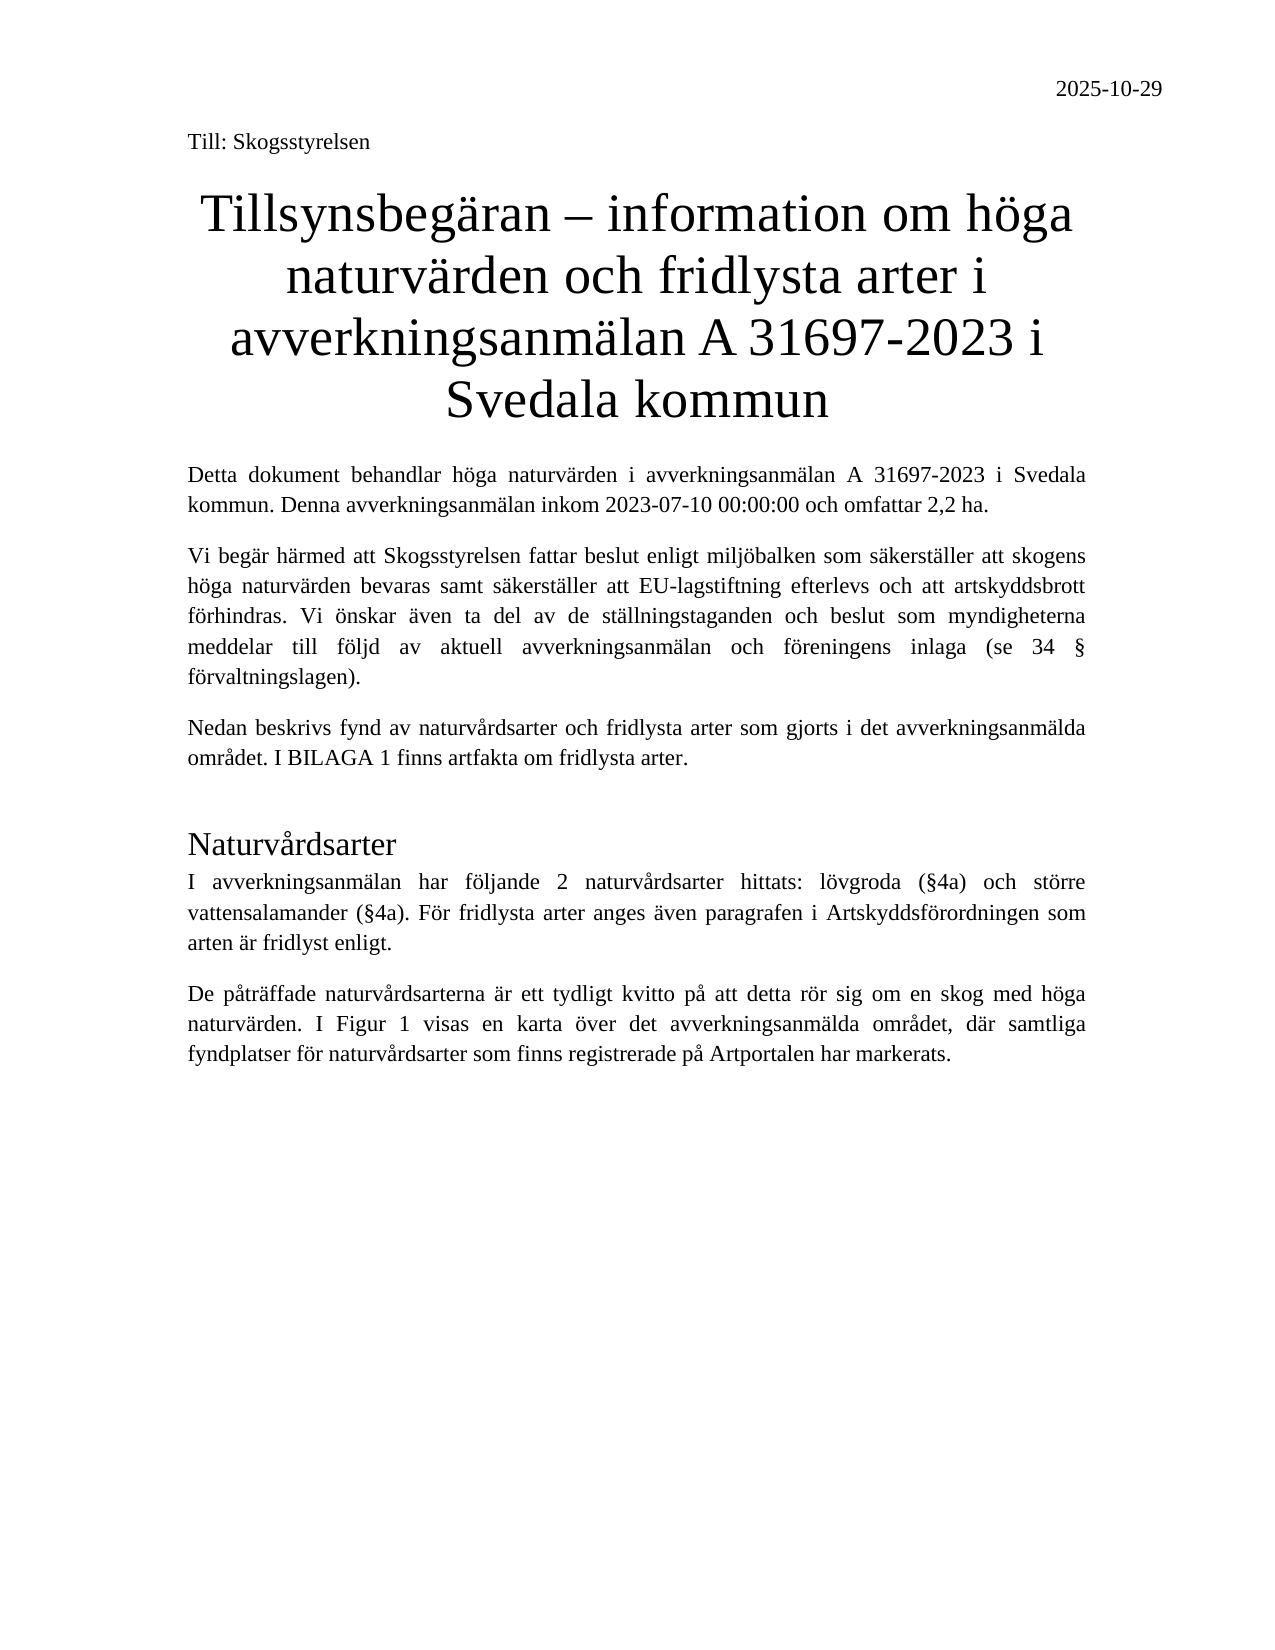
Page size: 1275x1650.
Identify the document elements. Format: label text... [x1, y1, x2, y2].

text De påträffade naturvårdsarterna är ett tydligt kvitto på att detta rör sig om en skog med höga naturvärden. I Figur 1 visas en karta över det avverkningsanmälda området, där samtliga fyndplatser för naturvårdsarter som finns registrerade på Artportalen har markerats. [187, 980, 1087, 1067]
text Vi begär härmed att Skogsstyrelsen fattar beslut enligt miljöbalken som säkerställer att skogens höga naturvärden bevaras samt säkerställer att EU-lagstiftning efterlevs och att artskyddsbrott förhindras. Vi önskar även ta del av de ställningstaganden och beslut som myndigheterna meddelar till följd av aktuell avverkningsanmälan och föreningens inlaga (se 34 § förvaltningslagen). [187, 542, 1087, 689]
subtitle Naturvårdsarter [187, 824, 1087, 863]
text I avverkningsanmälan har följande 2 naturvårdsarter hittats: lövgroda (§4a) och större vattensalamander (§4a). För fridlysta arter anges även paragrafen i Artskyddsförordningen som arten är fridlyst enligt. [187, 868, 1087, 955]
title Tillsynsbegäran – information om höga naturvärden och fridlysta arter i avverkningsanmälan A 31697-2023 i Svedala kommun [187, 180, 1087, 429]
text Nedan beskrivs fynd av naturvårdsarter och fridlysta arter som gjorts i det avverkningsanmälda området. I BILAGA 1 finns artfakta om fridlysta arter. [187, 714, 1087, 771]
text Detta dokument behandlar höga naturvärden i avverkningsanmälan A 31697-2023 i Svedala kommun. Denna avverkningsanmälan inkom 2023-07-10 00:00:00 och omfattar 2,2 ha. [187, 461, 1087, 517]
